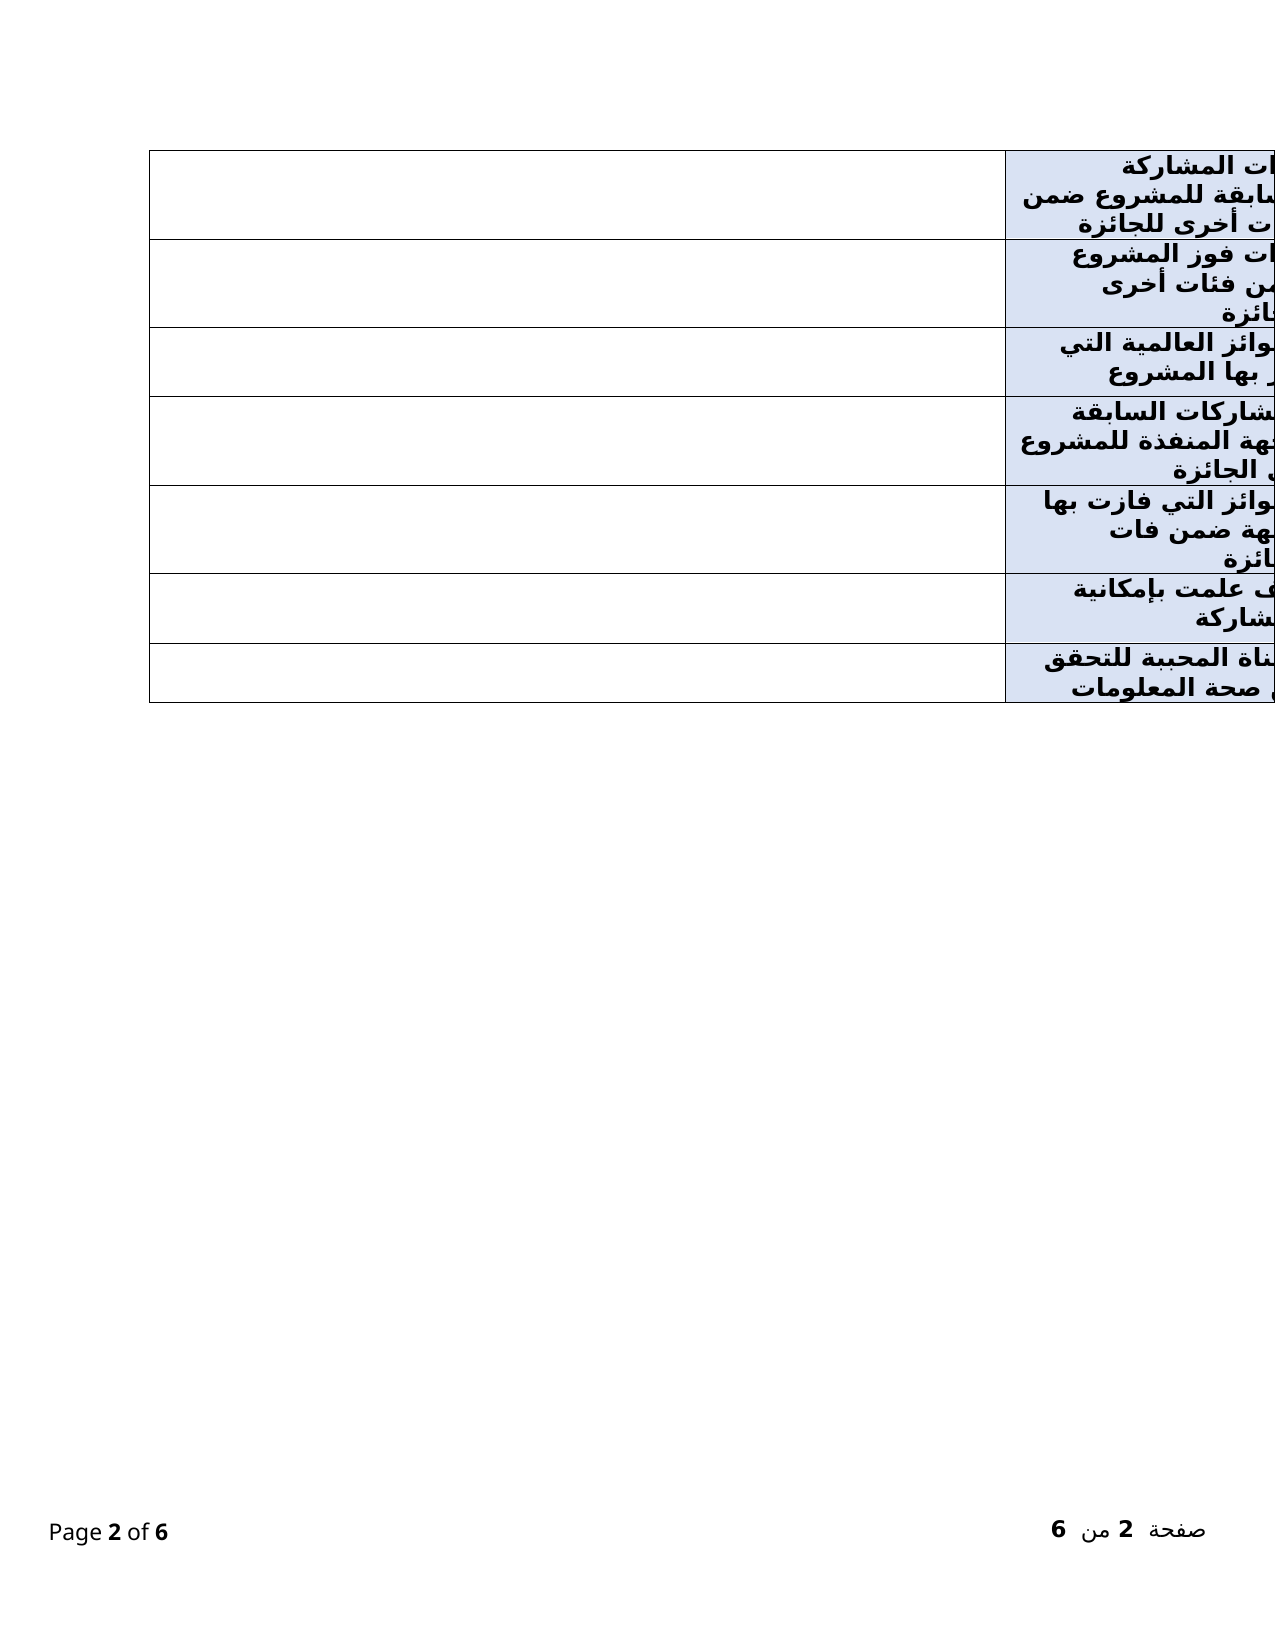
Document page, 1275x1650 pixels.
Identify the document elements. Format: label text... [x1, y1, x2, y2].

table_cell مرات المشاركة السابقة للمشروع ضمن فئات أخرى للجائزة [1006, 151, 1274, 238]
table_cell [150, 574, 1005, 642]
table_cell [150, 328, 1005, 396]
table_cell القناة المحببة للتحقق من صحة المعلومات [1006, 644, 1274, 702]
table_cell الجوائز العالمية التي فاز بها المشروع [1006, 328, 1274, 396]
table_cell الجوائز التي فازت بها الجهة ضمن فات الجائزة [1006, 486, 1274, 573]
table_cell [150, 240, 1005, 327]
table_cell [150, 397, 1005, 485]
table_cell [150, 151, 1005, 238]
table_cell المشاركات السابقة للجهة المنفذة للمشروع في الجائزة [1006, 397, 1274, 485]
table_cell كيف علمت بإمكانية المشاركة [1006, 574, 1274, 642]
table_cell [150, 486, 1005, 573]
table_cell مرات فوز المشروع ضمن فئات أخرى للجائزة [1006, 240, 1274, 327]
table_cell [150, 644, 1005, 702]
